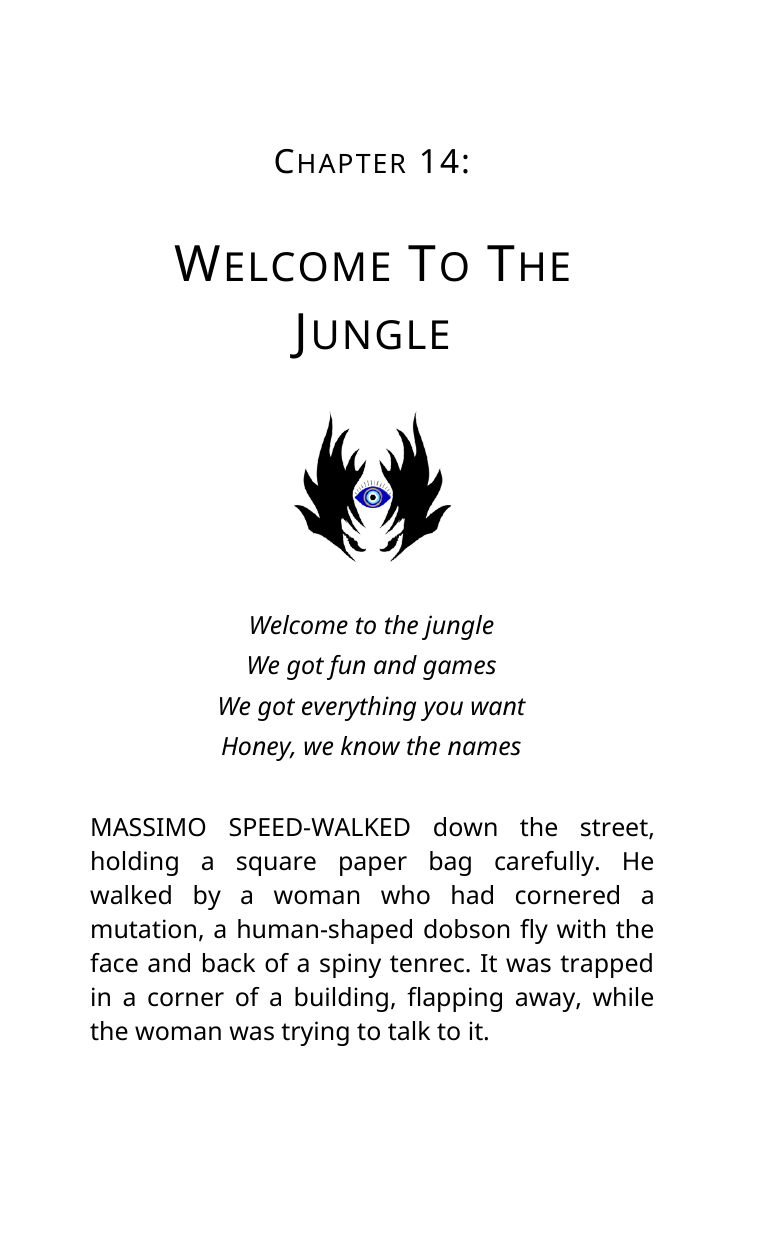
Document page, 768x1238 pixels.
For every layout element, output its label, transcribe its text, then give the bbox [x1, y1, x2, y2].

text MASSIMO SPEED-WALKED down the street, holding a square paper bag carefully. He walked by a woman who had cornered a mutation, a human-shaped dobson fly with the face and back of a spiny tenrec. It was trapped in a corner of a building, flapping away, while the woman was trying to talk to it. [90, 809, 655, 1048]
text We got fun and games [90, 648, 655, 682]
text Welcome to the jungle [90, 608, 655, 642]
picture [293, 411, 452, 562]
text Honey, we know the names [90, 729, 655, 763]
text We got everything you want [90, 688, 655, 722]
subtitle Chapter 14: Welcome To The Jungle [90, 137, 655, 364]
